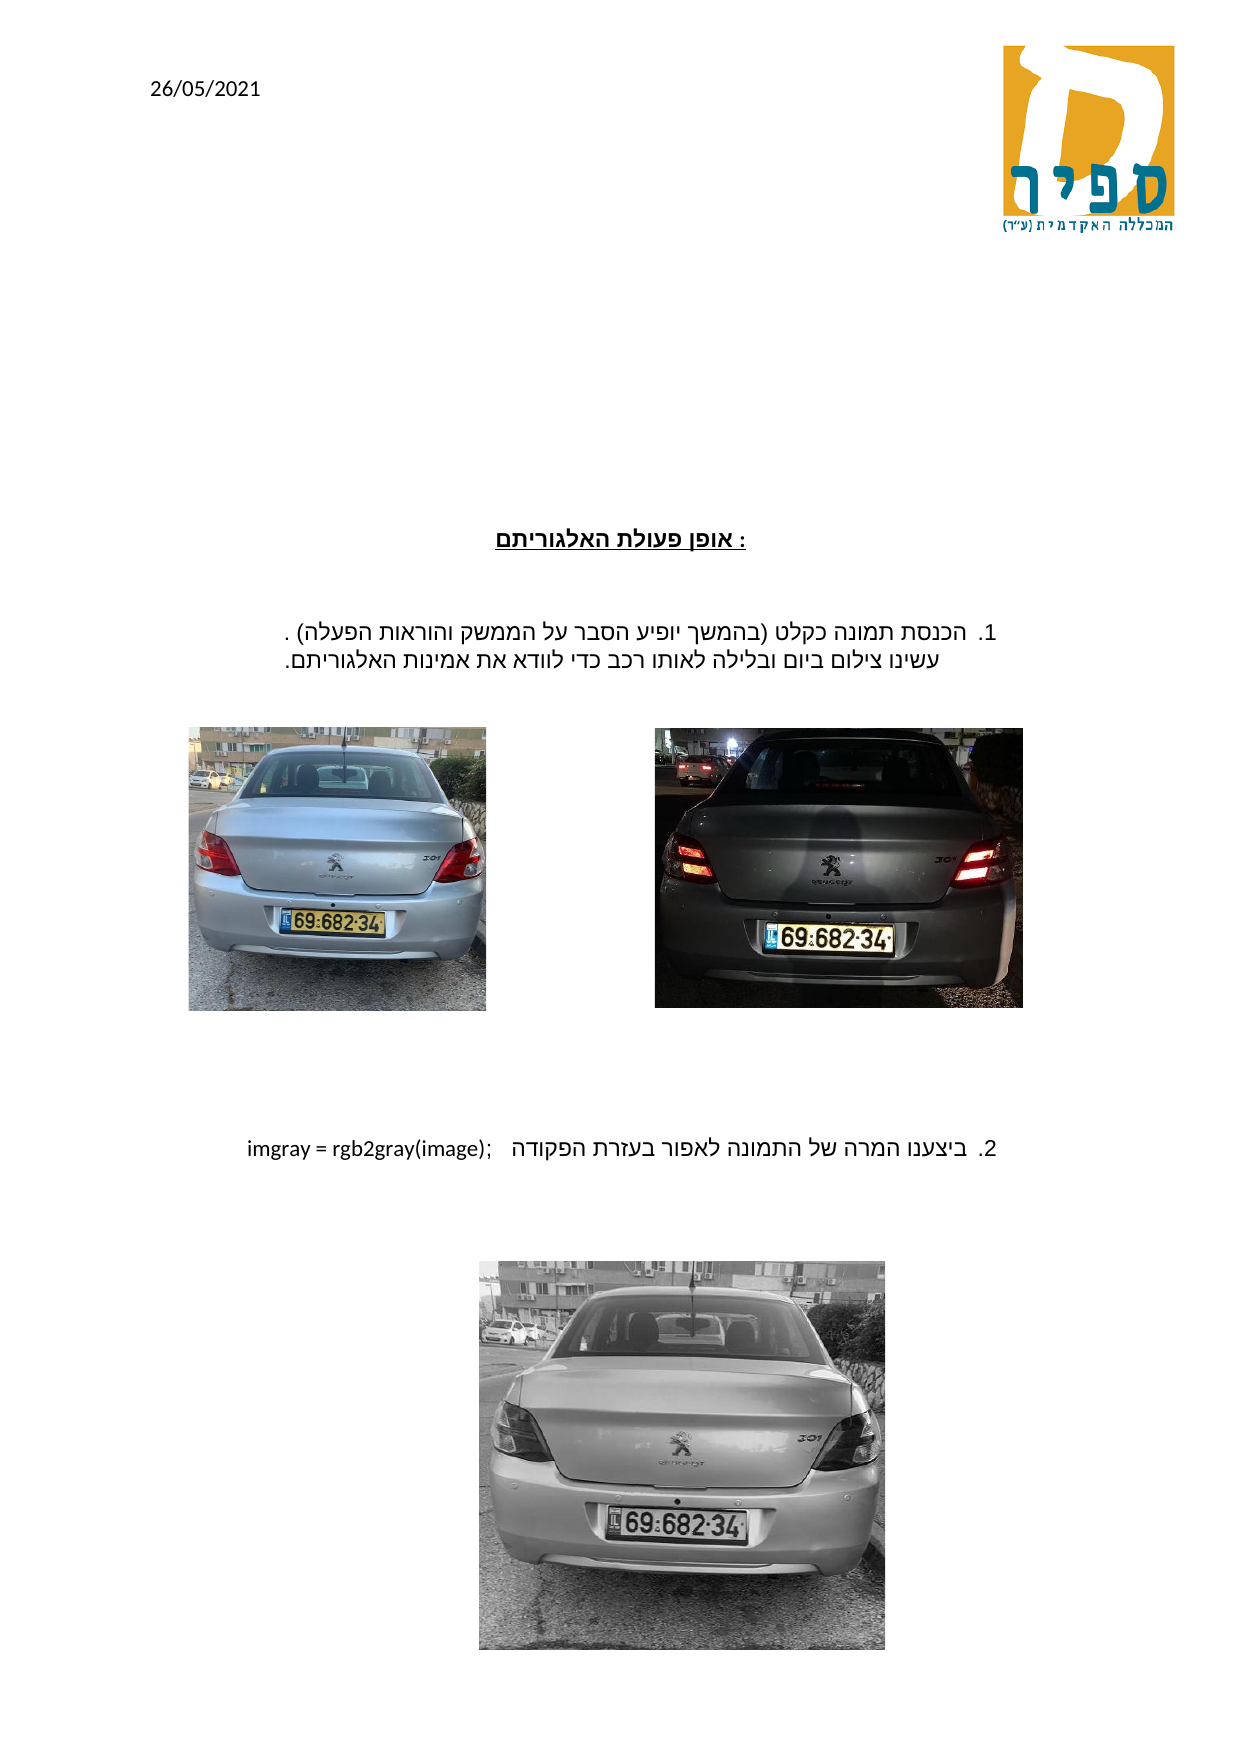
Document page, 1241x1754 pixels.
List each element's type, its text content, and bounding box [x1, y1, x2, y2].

list ביצענו המרה של התמונה לאפור בעזרת הפקודה ;imgray = rgb2gray(image) [150, 1134, 978, 1162]
picture [654, 728, 1023, 1008]
picture [996, 33, 1180, 233]
list הכנסת תמונה כקלט (בהמשך יופיע הסבר על הממשק והוראות הפעלה) . [150, 619, 978, 645]
text אופן פעולת האלגוריתם : [150, 525, 1090, 553]
list עשינו צילום ביום ובלילה לאותו רכב כדי לוודא את אמינות האלגוריתם. [150, 647, 940, 673]
picture [479, 1261, 886, 1650]
picture [188, 727, 487, 1011]
